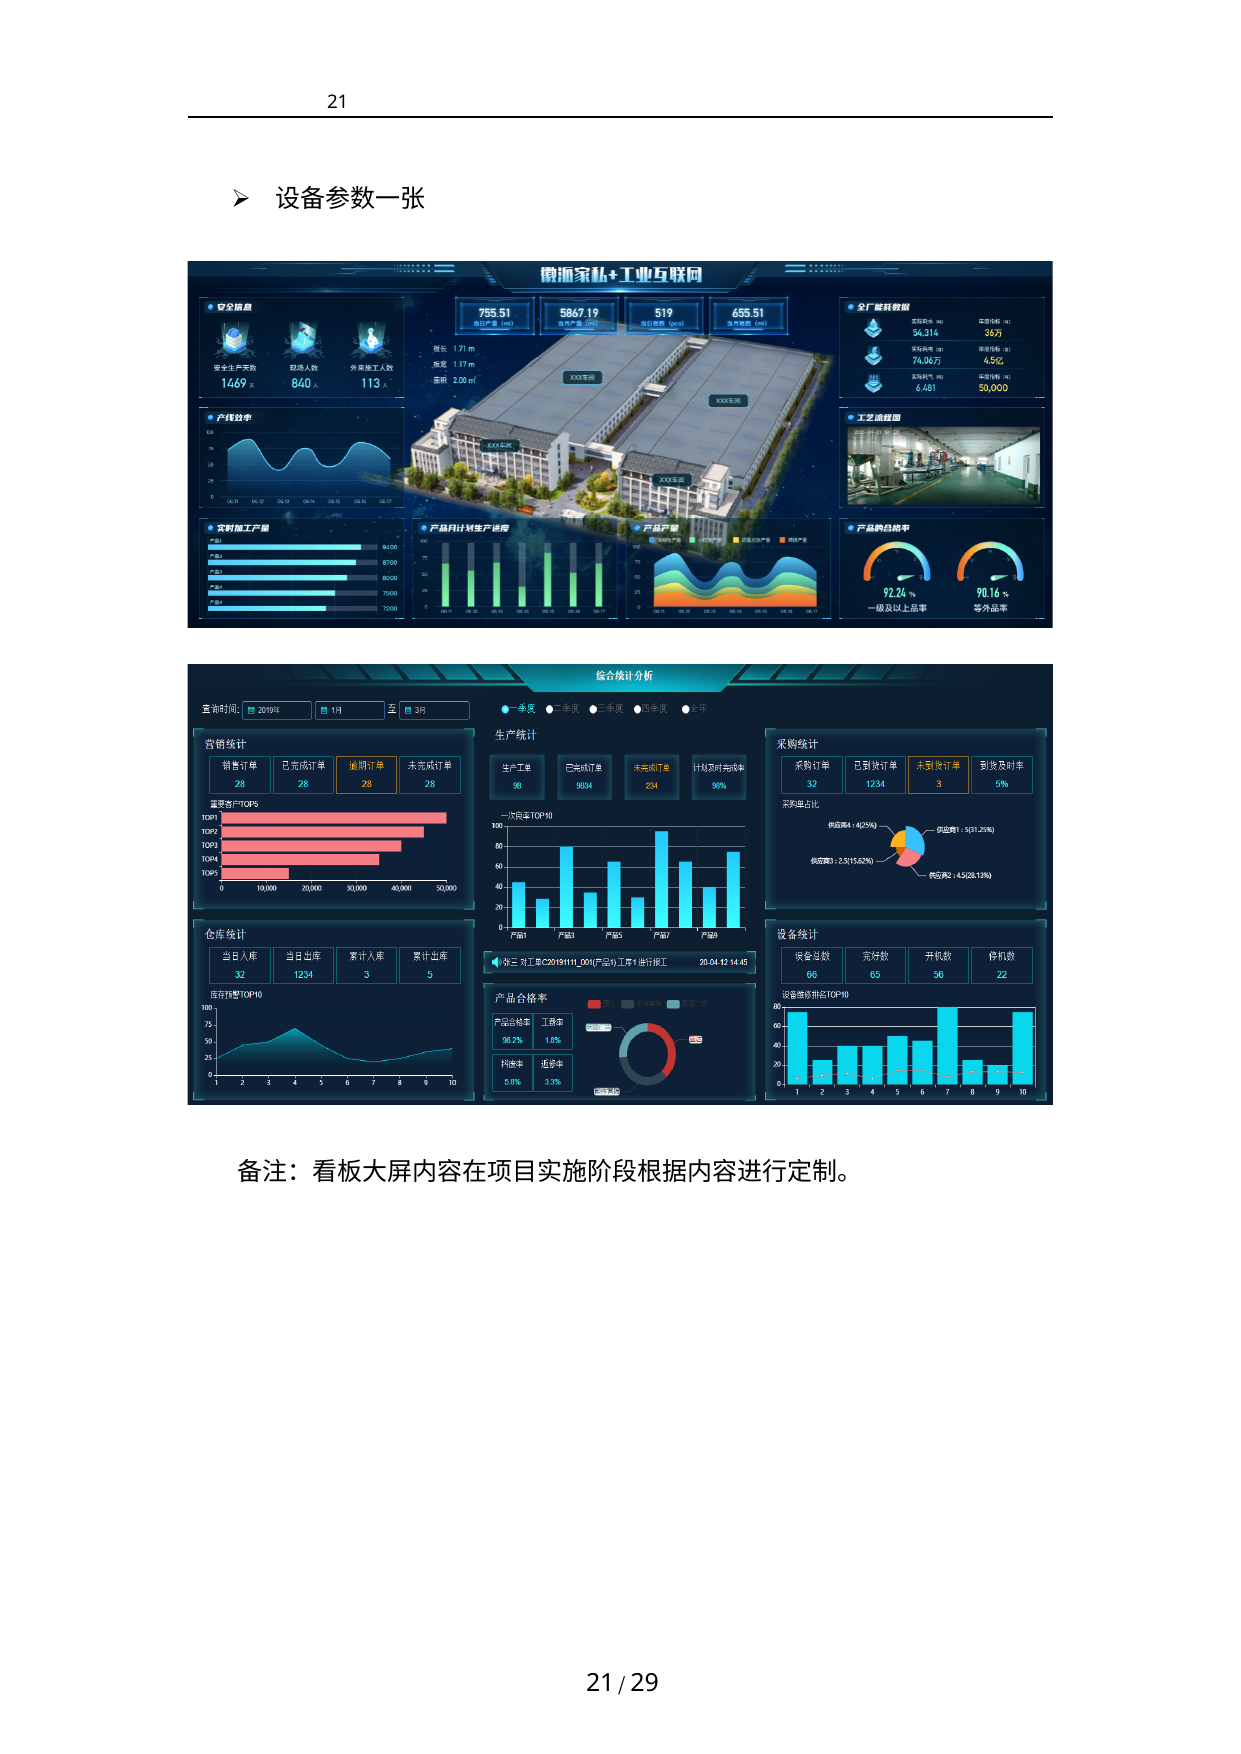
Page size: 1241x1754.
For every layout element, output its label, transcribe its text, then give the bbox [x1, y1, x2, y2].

picture [187, 664, 1053, 1105]
picture [187, 261, 1053, 628]
list 设备参数一张 [231, 164, 1053, 232]
text 备注：看板大屏内容在项目实施阶段根据内容进行定制。 [187, 1135, 1053, 1203]
